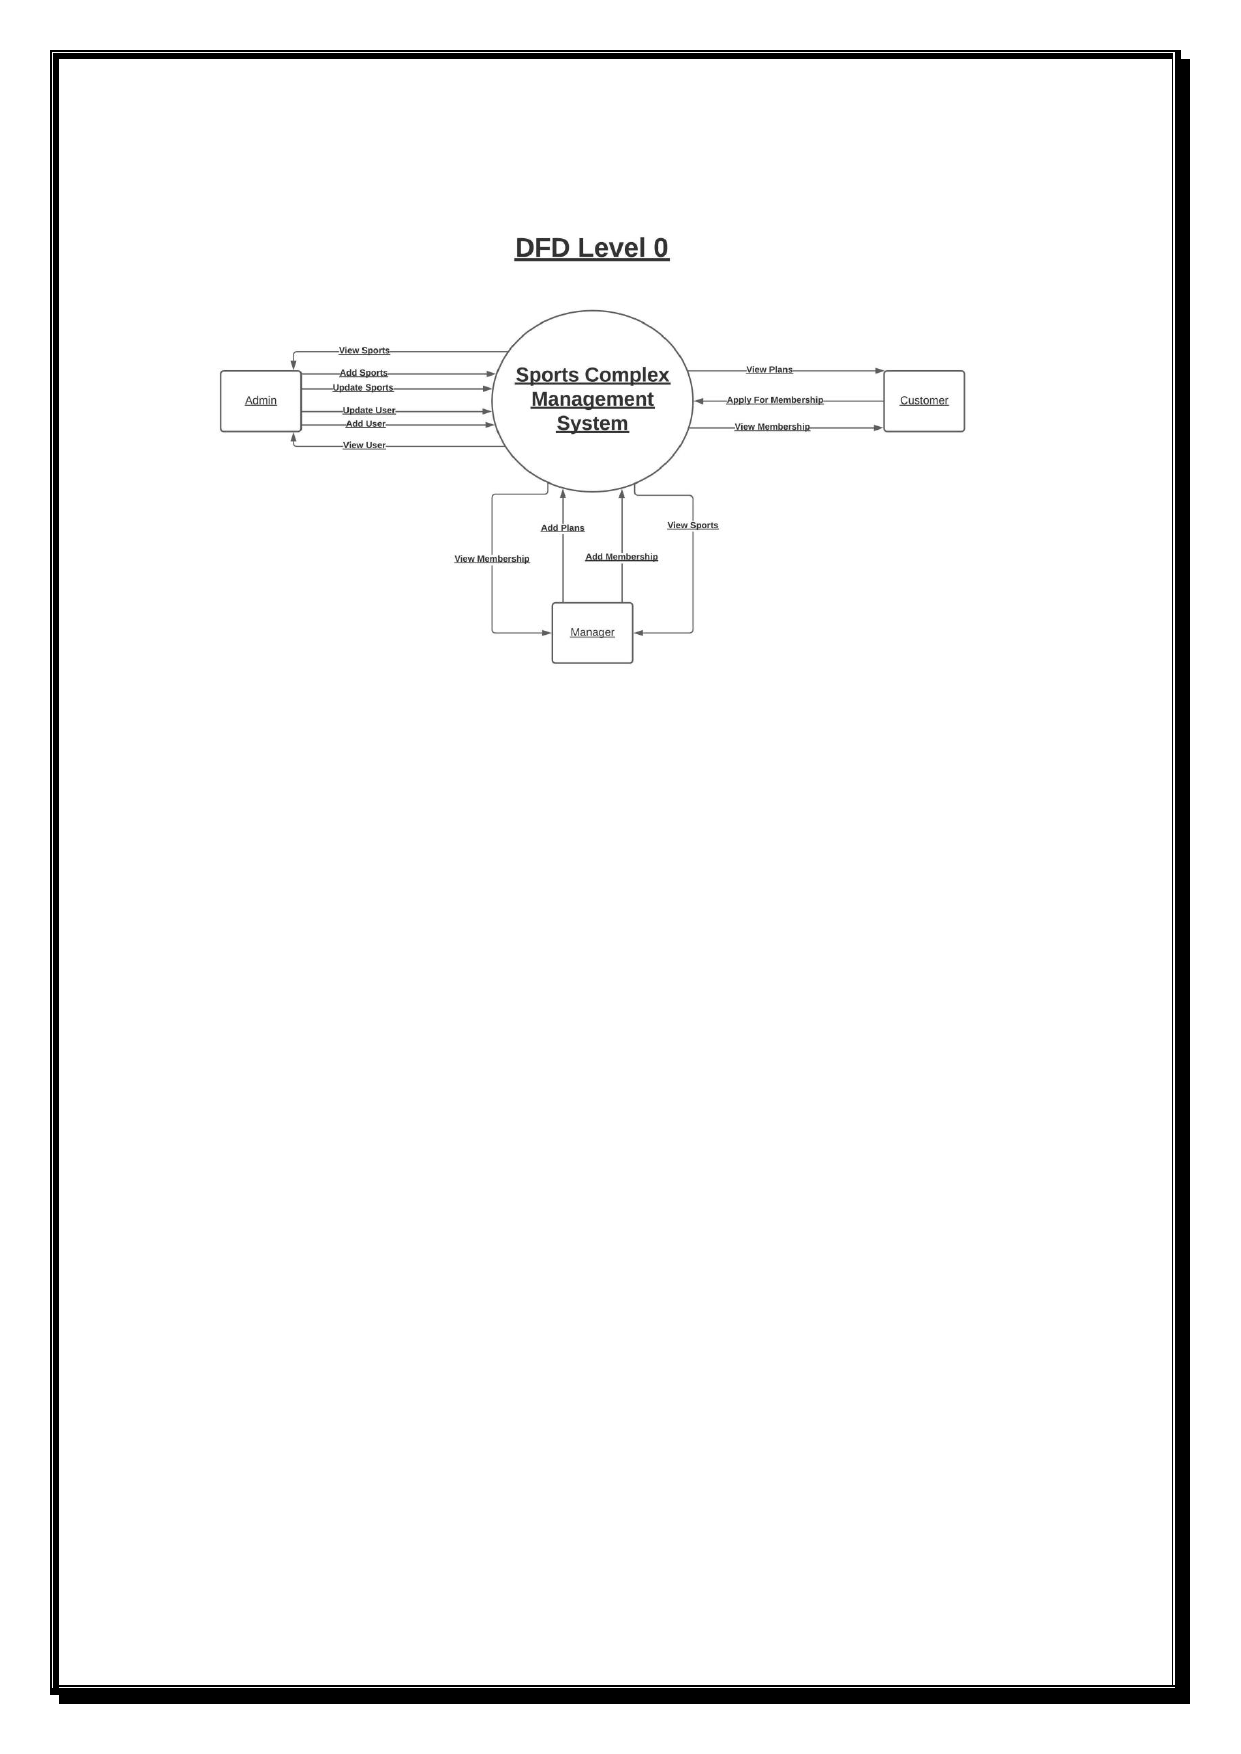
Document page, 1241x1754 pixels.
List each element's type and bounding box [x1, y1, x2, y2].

picture [150, 150, 1090, 815]
